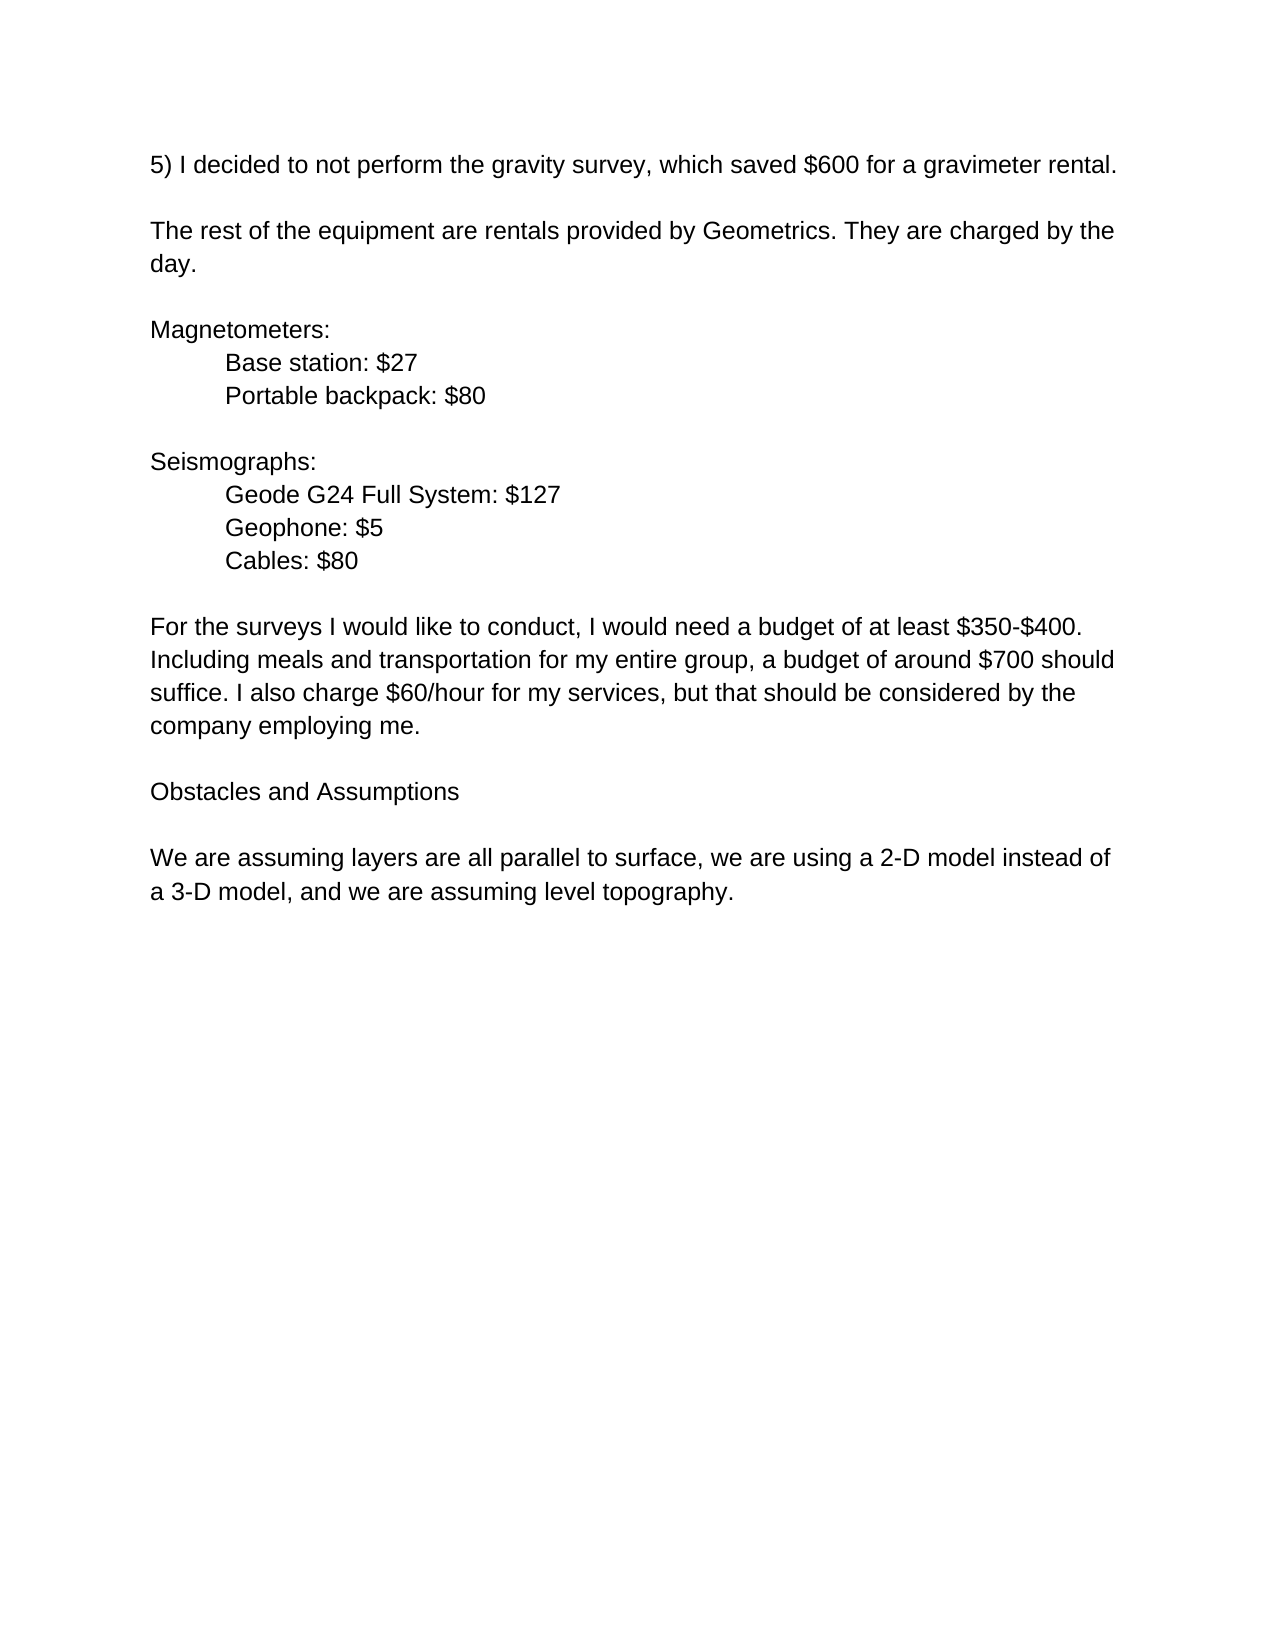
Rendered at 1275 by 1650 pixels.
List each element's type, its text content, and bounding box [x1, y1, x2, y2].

text Cables: $80 [150, 546, 1125, 575]
text Geode G24 Full System: $127 [150, 480, 1125, 509]
text Portable backpack: $80 [150, 381, 1125, 410]
text Base station: $27 [150, 348, 1125, 377]
text Geophone: $5 [150, 513, 1125, 542]
text Obstacles and Assumptions [150, 777, 1125, 806]
text Seismographs: [150, 447, 1125, 476]
text We are assuming layers are all parallel to surface, we are using a 2-D model instead of a 3-D model, and we are assuming level topography. [150, 843, 1125, 905]
text For the surveys I would like to conduct, I would need a budget of at least $350-$400. Including meals and transportation for my entire group, a budget of around $700 should suffice. I also charge $60/hour for my services, but that should be considered by the company employing me. [150, 612, 1125, 740]
text 5) I decided to not perform the gravity survey, which saved $600 for a gravimeter rental. [150, 150, 1125, 179]
text Magnetometers: [150, 315, 1125, 344]
text The rest of the equipment are rentals provided by Geometrics. They are charged by the day. [150, 216, 1125, 278]
